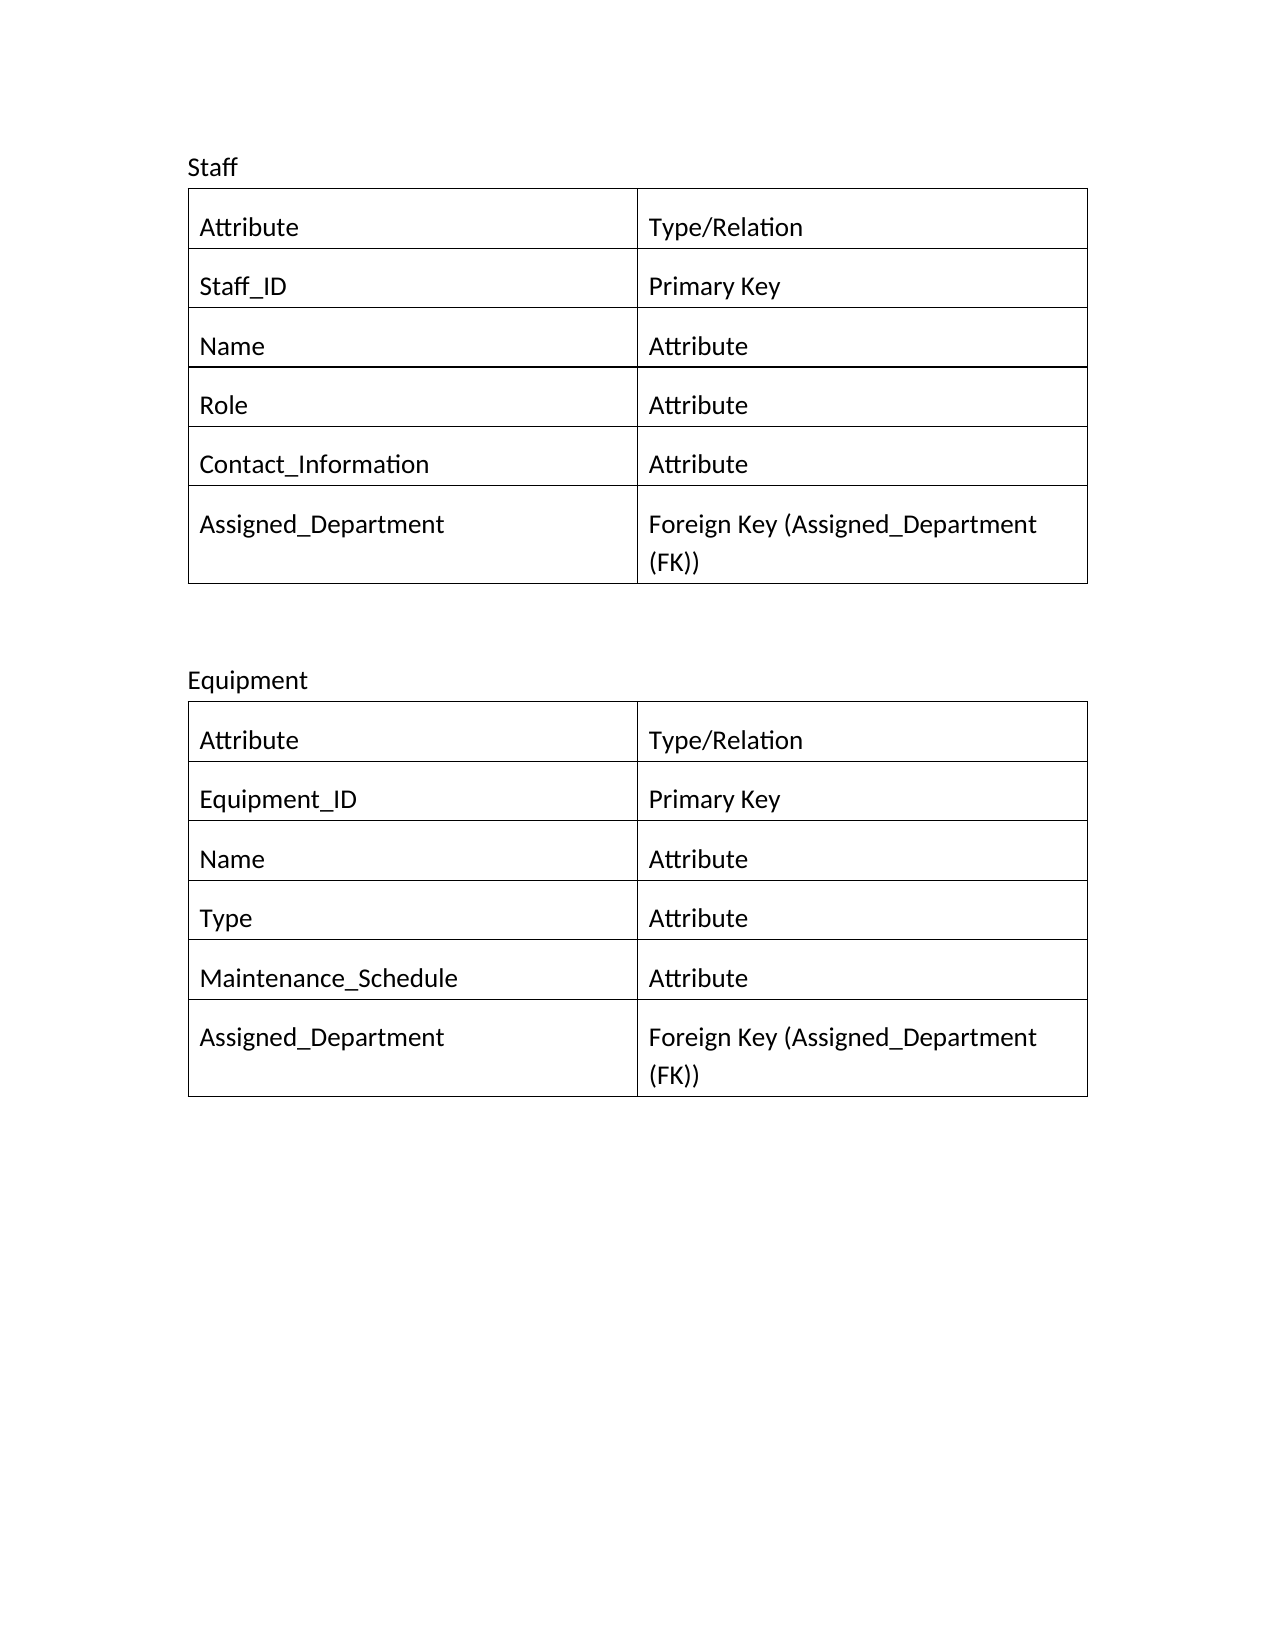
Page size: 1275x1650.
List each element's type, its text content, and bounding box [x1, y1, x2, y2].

table_header Type/Relation [638, 702, 1087, 761]
table_header Attribute [189, 189, 637, 247]
subtitle Staff [187, 150, 1087, 183]
table_header Type/Relation [638, 189, 1087, 247]
table_cell Name [189, 821, 637, 880]
table_cell Type [189, 881, 637, 939]
table_cell Attribute [638, 368, 1087, 426]
table_cell Primary Key [638, 249, 1087, 307]
table_cell Staff_ID [189, 249, 637, 307]
table_cell Assigned_Department [189, 1000, 637, 1096]
table_cell Attribute [638, 881, 1087, 939]
table_cell Name [189, 308, 637, 366]
table_cell Attribute [638, 940, 1087, 999]
table_cell Attribute [638, 427, 1087, 485]
table_cell Maintenance_Schedule [189, 940, 637, 999]
table_cell Contact_Information [189, 427, 637, 485]
table_cell Assigned_Department [189, 486, 637, 583]
table_header Attribute [189, 702, 637, 761]
table_cell Attribute [638, 308, 1087, 366]
table_cell Primary Key [638, 762, 1087, 820]
table_cell Role [189, 368, 637, 426]
table_cell Foreign Key (Assigned_Department (FK)) [638, 486, 1087, 583]
table_cell Equipment_ID [189, 762, 637, 820]
subtitle Equipment [187, 663, 1087, 696]
table_cell Attribute [638, 821, 1087, 880]
table_cell Foreign Key (Assigned_Department (FK)) [638, 1000, 1087, 1096]
